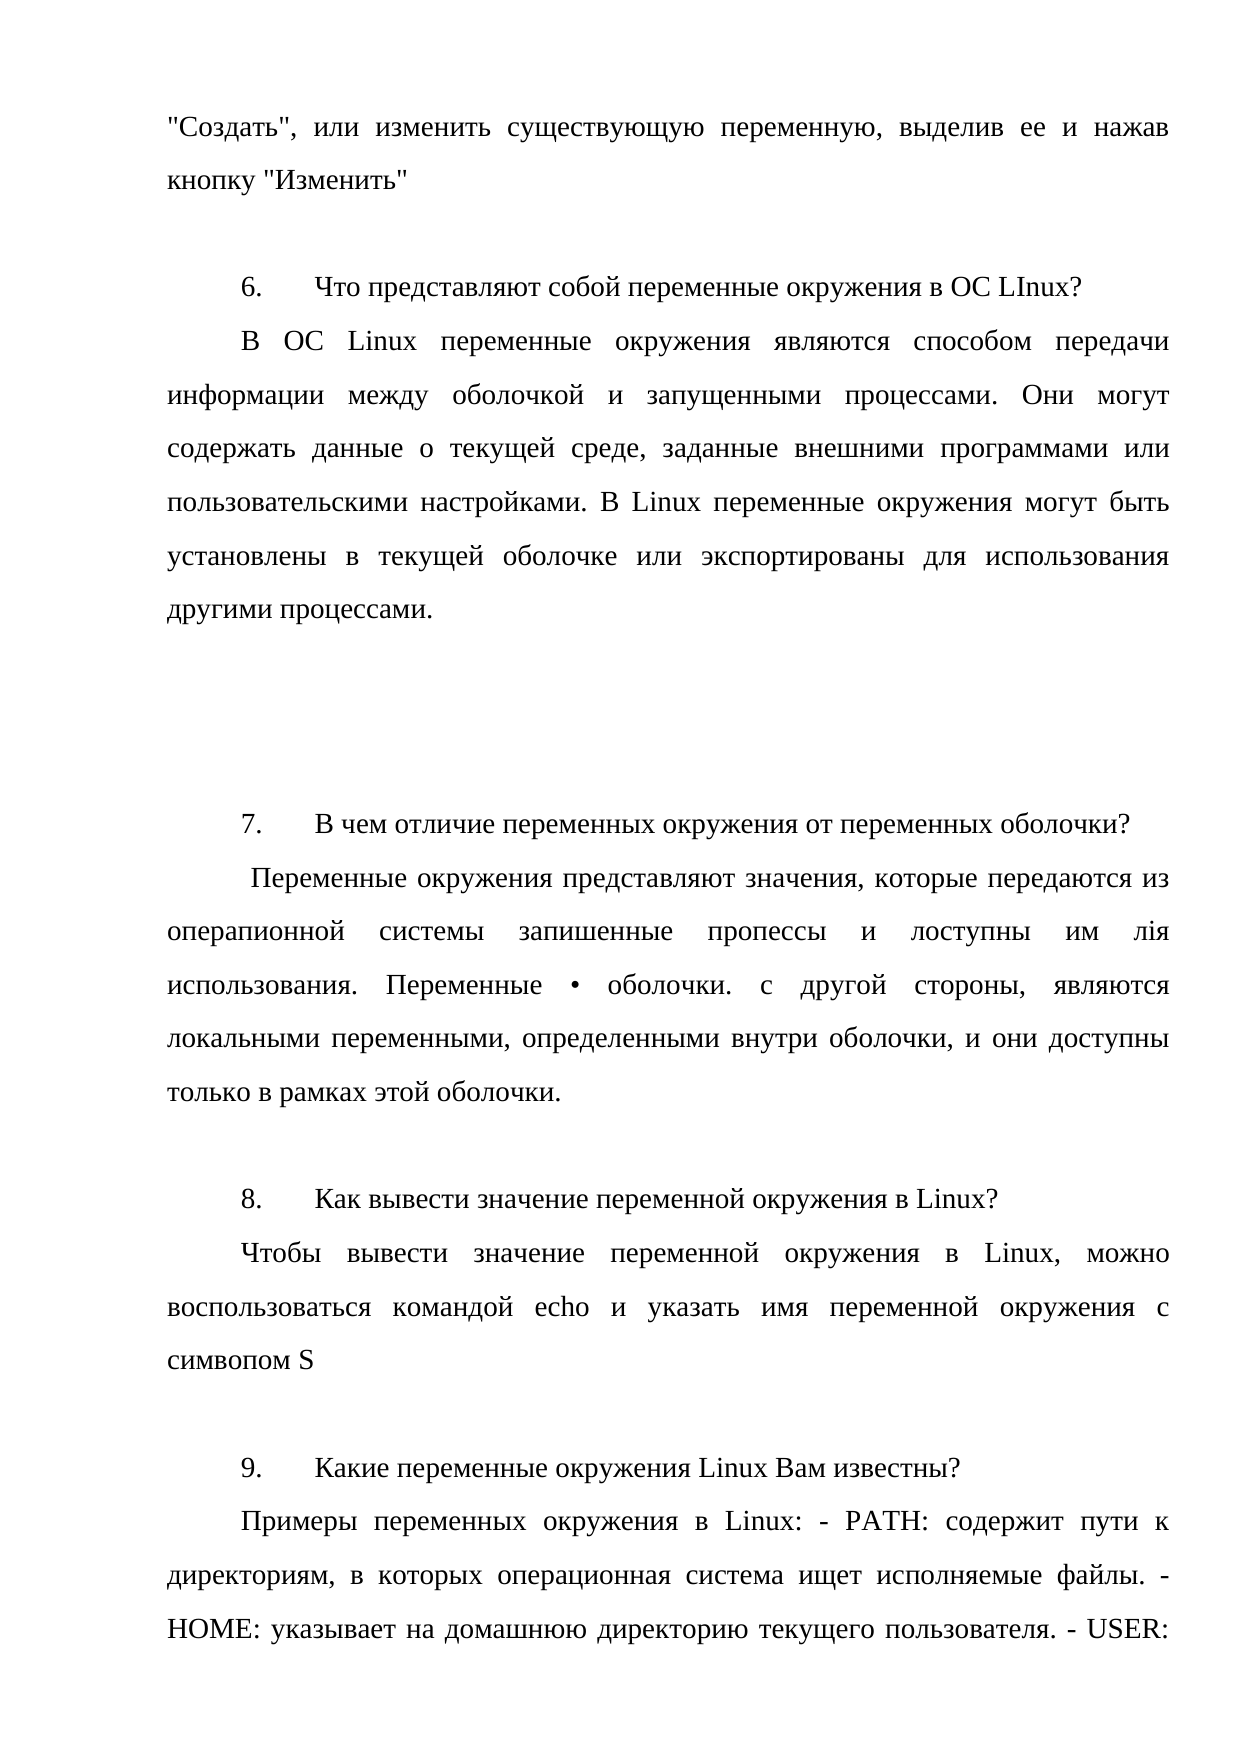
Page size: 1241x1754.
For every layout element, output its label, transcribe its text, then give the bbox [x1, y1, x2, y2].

list Какие переменные окружения Linux Вам известны? [167, 1450, 1171, 1483]
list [167, 1503, 1171, 1644]
list B OC Linux переменные окружения являются способом передачи информации между оболочкой и запущенными процессами. Они могут содержать данные о текущей среде, заданные внешними программами или пользовательскими настройками. В Linux переменные окружения могут быть установлены в текущей оболочке или экспортированы для использования другими процессами. [167, 323, 1171, 625]
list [167, 109, 1171, 196]
list Переменные окружения представляют значения, которые передаются из операпионной системы запишенные пропессы и лоступны им лія использования. Переменные • оболочки. с другой стороны, являются локальными переменными, определенными внутри оболочки, и они доступны только в рамках этой оболочки. [167, 860, 1171, 1108]
list В чем отличие переменных окружения от переменных оболочки? [167, 806, 1171, 839]
list Чтобы вывести значение переменной окружения в Linux, можно воспользоваться командой echo и указать имя переменной окружения с симвопом S [167, 1235, 1171, 1376]
list Что представляют собой переменные окружения в OC LInux? [167, 269, 1171, 303]
list Как вывести значение переменной окружения в Linux? [167, 1182, 1171, 1215]
